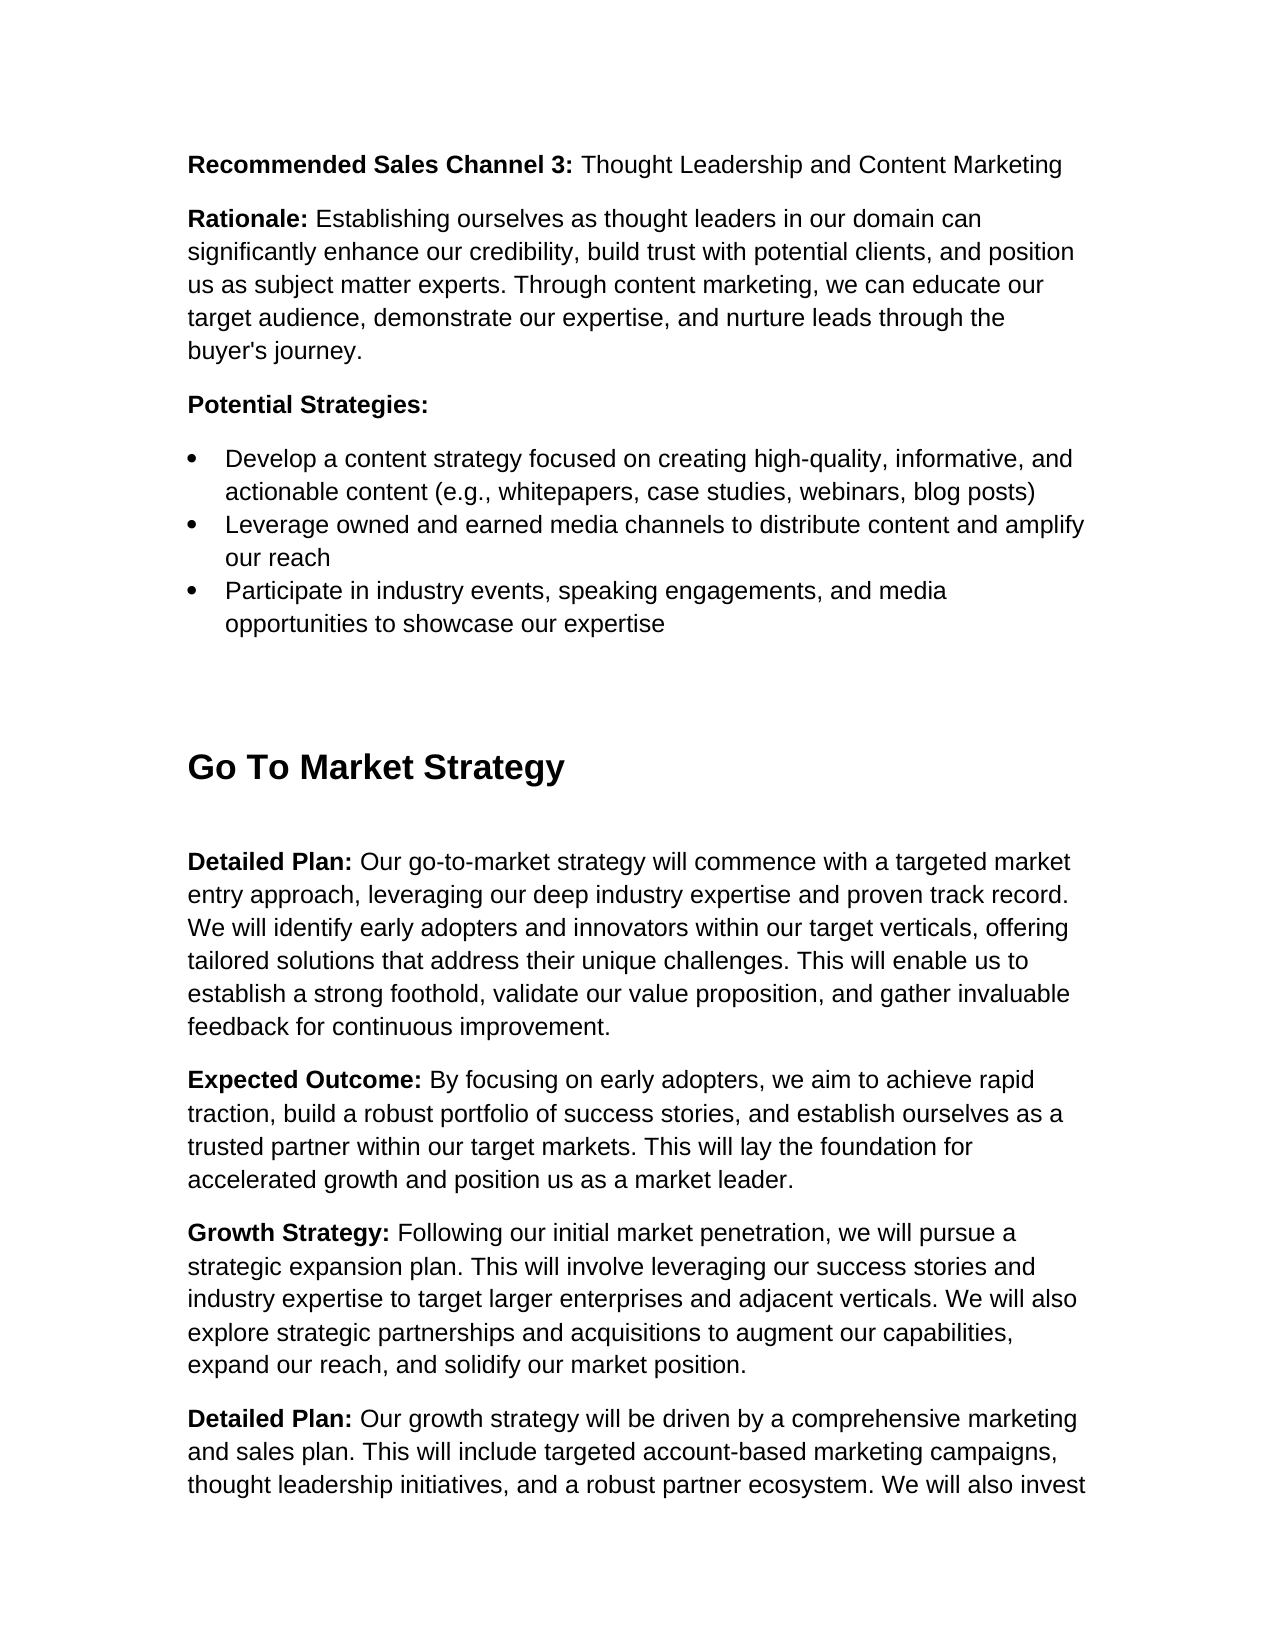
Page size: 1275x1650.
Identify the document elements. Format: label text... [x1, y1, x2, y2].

text Expected Outcome: By focusing on early adopters, we aim to achieve rapid traction, build a robust portfolio of success stories, and establish ourselves as a trusted partner within our target markets. This will lay the foundation for accelerated growth and position us as a market leader. [187, 1066, 1087, 1193]
text Potential Strategies: [187, 390, 1087, 418]
text Growth Strategy: Following our initial market penetration, we will pursue a strategic expansion plan. This will involve leveraging our success stories and industry expertise to target larger enterprises and adjacent verticals. We will also explore strategic partnerships and acquisitions to augment our capabilities, expand our reach, and solidify our market position. [187, 1218, 1087, 1379]
text Rationale: Establishing ourselves as thought leaders in our domain can significantly enhance our credibility, build trust with potential clients, and position us as subject matter experts. Through content marketing, we can educate our target audience, demonstrate our expertise, and nurture leads through the buyer's journey. [187, 204, 1087, 365]
text Recommended Sales Channel 3: Thought Leadership and Content Marketing [187, 150, 1087, 179]
list Develop a content strategy focused on creating high-quality, informative, and actionable content (e.g., whitepapers, case studies, webinars, blog posts) [187, 444, 1087, 506]
list Participate in industry events, speaking engagements, and media opportunities to showcase our expertise [187, 576, 1087, 638]
list Leverage owned and earned media channels to distribute content and amplify our reach [187, 510, 1087, 572]
subtitle Go To Market Strategy [187, 746, 1087, 787]
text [187, 1404, 1087, 1499]
text Detailed Plan: Our go-to-market strategy will commence with a targeted market entry approach, leveraging our deep industry expertise and proven track record. We will identify early adopters and innovators within our target verticals, offering tailored solutions that address their unique challenges. This will enable us to establish a strong foothold, validate our value proposition, and gather invaluable feedback for continuous improvement. [187, 847, 1087, 1040]
